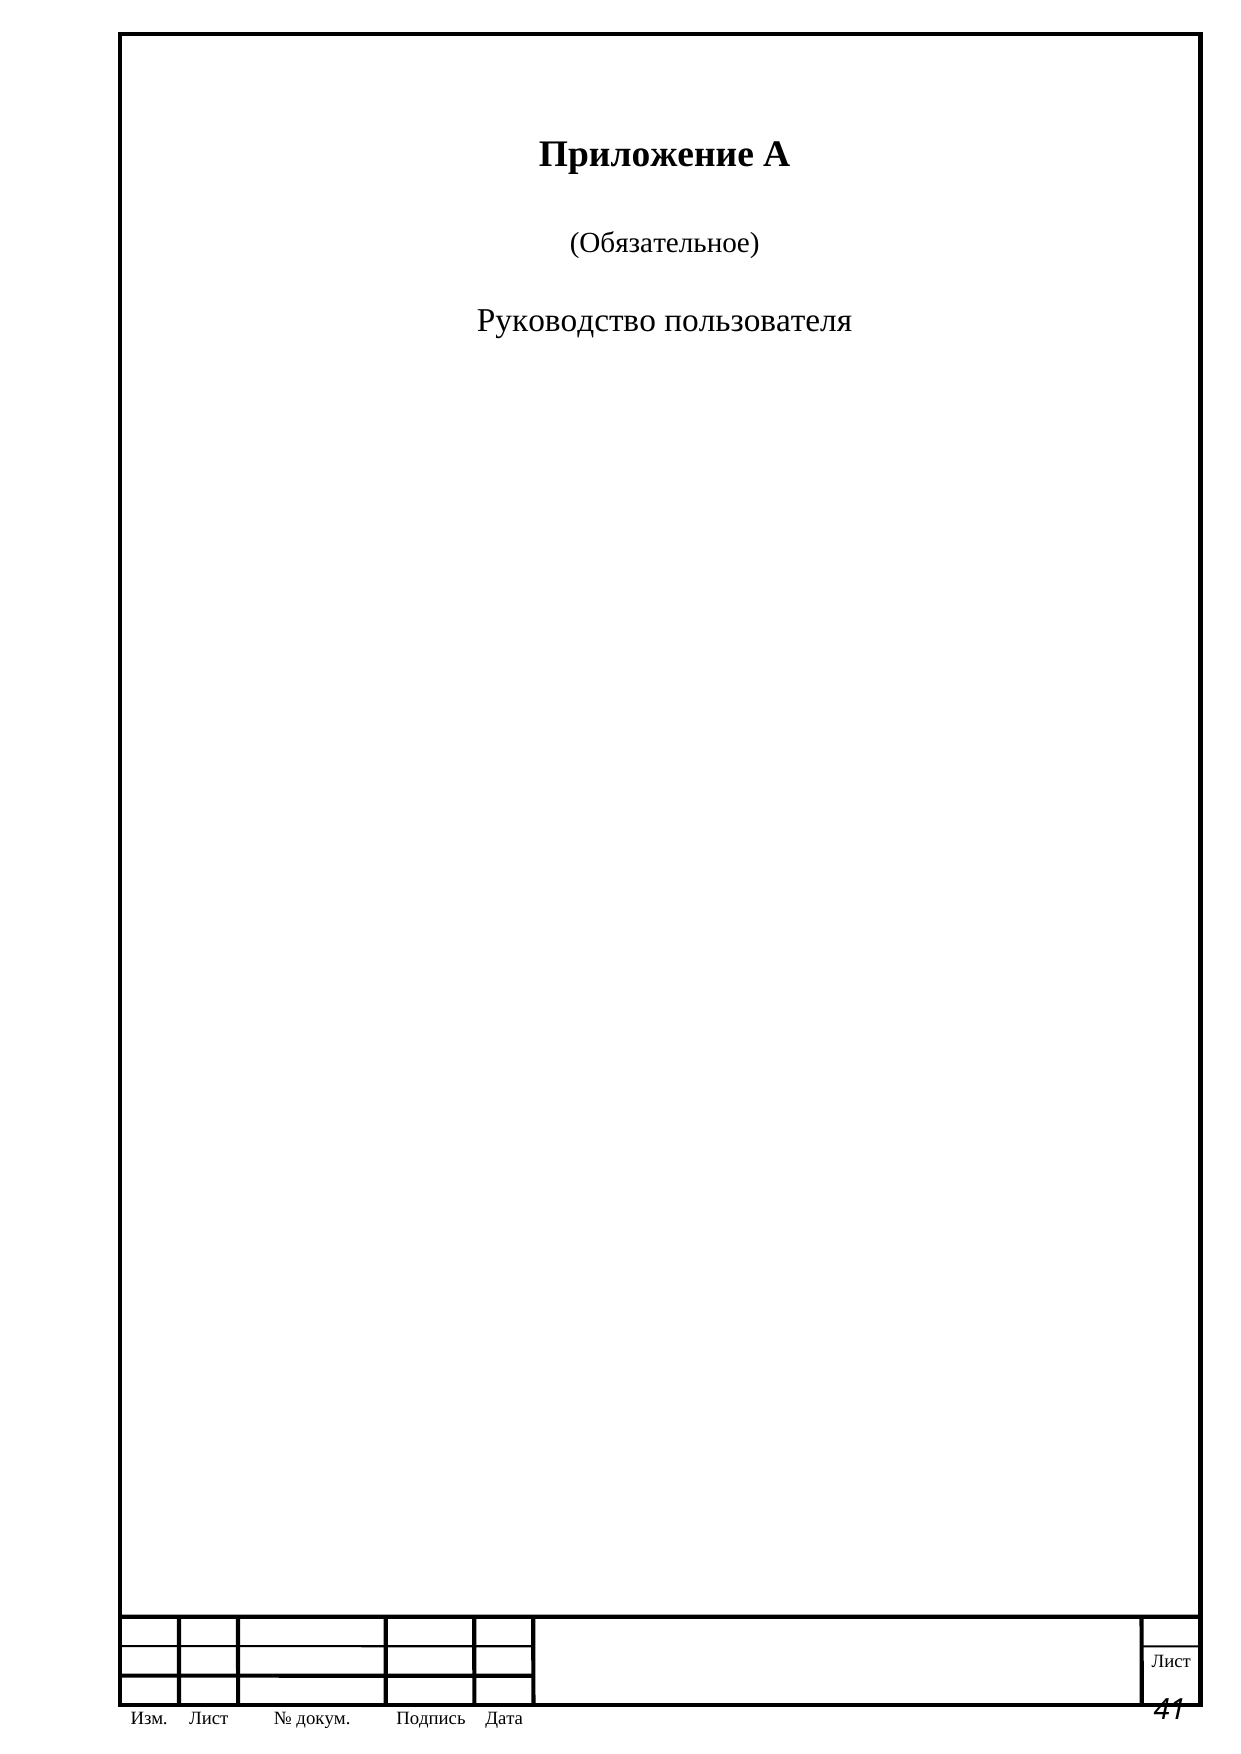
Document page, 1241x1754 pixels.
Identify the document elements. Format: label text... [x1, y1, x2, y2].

text Руководство пользователя [148, 300, 1181, 338]
text Приложение А [148, 131, 1181, 174]
text (Обязательное) [148, 225, 1181, 258]
